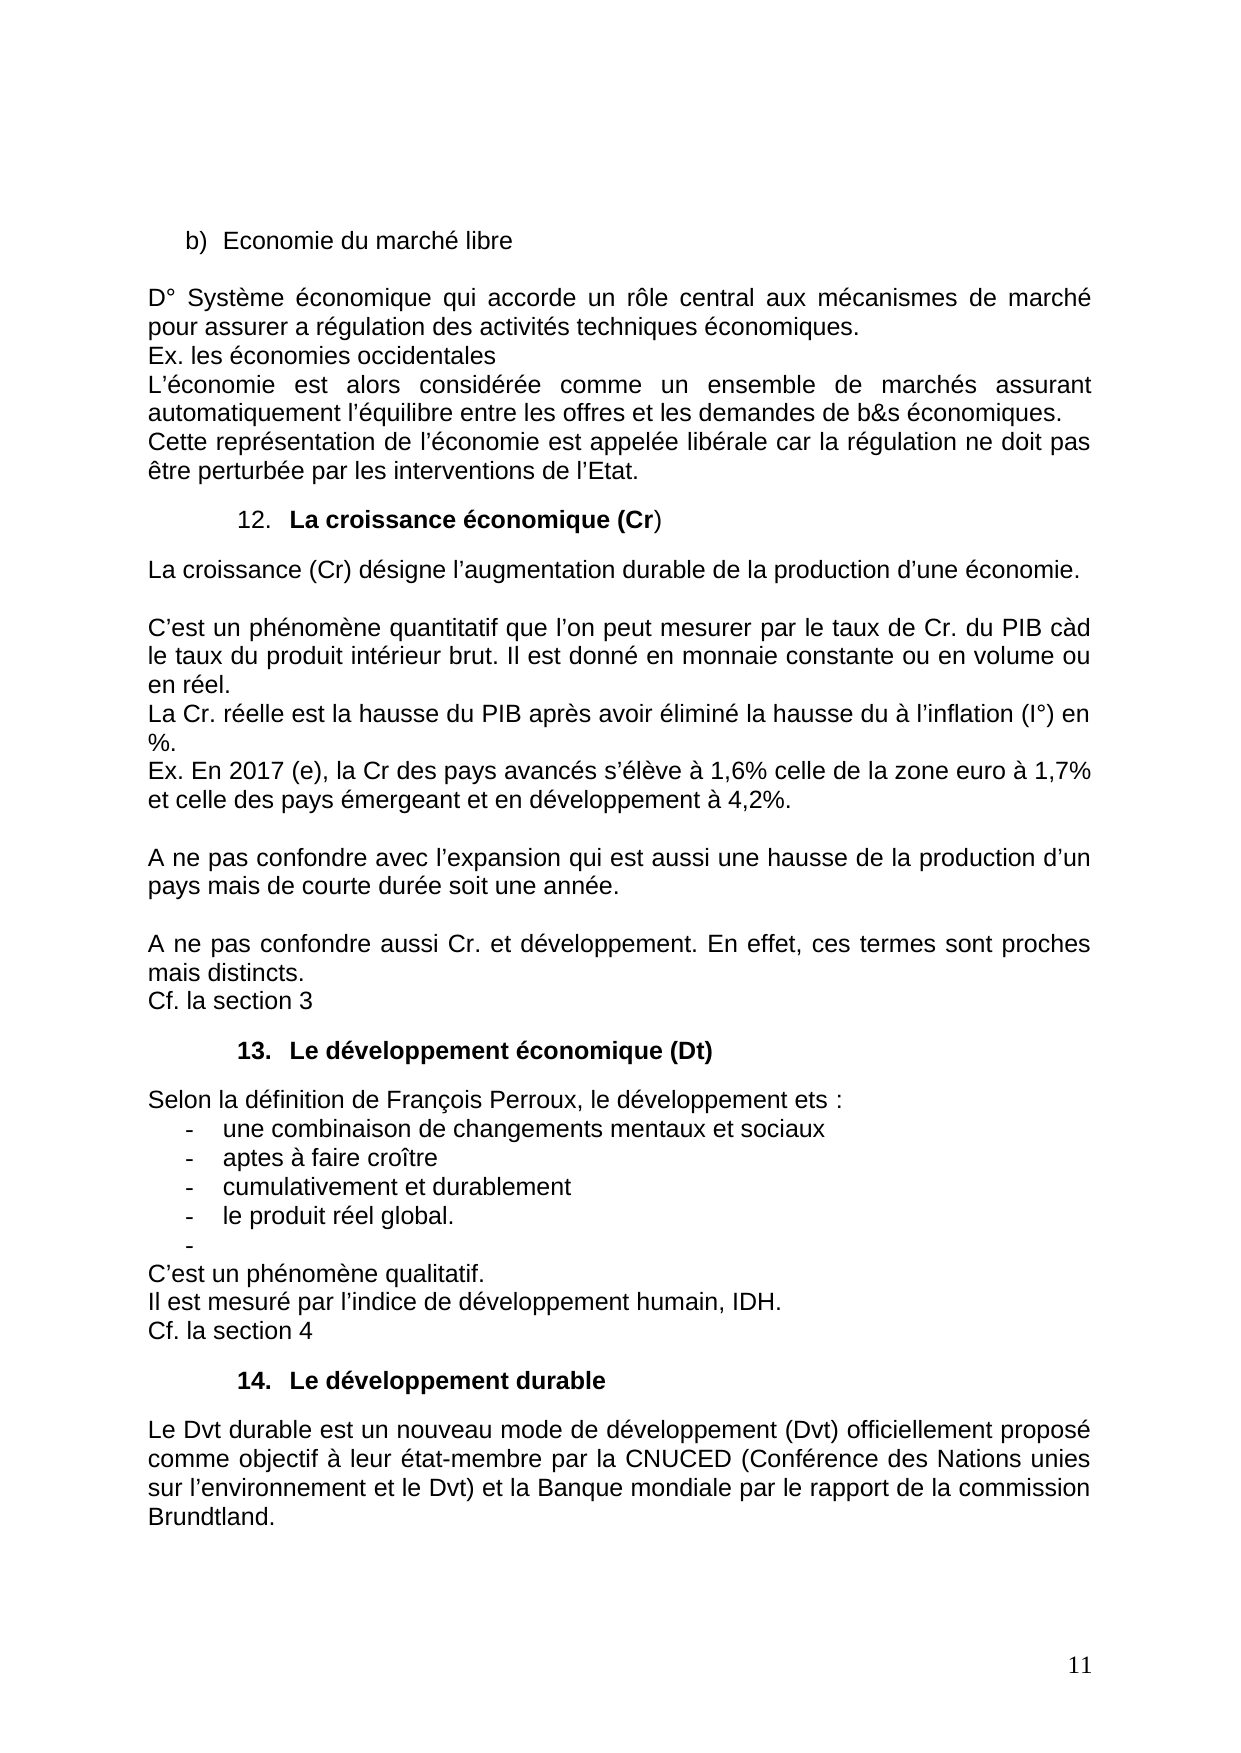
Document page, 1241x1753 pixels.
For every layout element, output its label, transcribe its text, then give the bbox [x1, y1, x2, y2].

text Le Dvt durable est un nouveau mode de développement (Dvt) officiellement proposé comme objectif à leur état-membre par la CNUCED (Conférence des Nations unies sur l’environnement et le Dvt) et la Banque mondiale par le rapport de la commission Brundtland. [148, 1415, 1093, 1530]
subtitle Le développement économique (Dt) [272, 1036, 1093, 1065]
text A ne pas confondre aussi Cr. et développement. En effet, ces termes sont proches mais distincts. [148, 929, 1093, 986]
text Cf. la section 3 [148, 986, 1093, 1015]
subtitle Le développement durable [272, 1366, 1093, 1394]
list le produit réel global. [185, 1201, 1093, 1230]
text La croissance (Cr) désigne l’augmentation durable de la production d’une économie. [148, 555, 1093, 584]
text La Cr. réelle est la hausse du PIB après avoir éliminé la hausse du à l’inflation (I°) en %. [148, 699, 1093, 756]
text L’économie est alors considérée comme un ensemble de marchés assurant automatiquement l’équilibre entre les offres et les demandes de b&s économiques. [148, 370, 1093, 427]
text Ex. En 2017 (e), la Cr des pays avancés s’élève à 1,6% celle de la zone euro à 1,7% et celle des pays émergeant et en développement à 4,2%. [148, 756, 1093, 814]
text Il est mesuré par l’indice de développement humain, IDH. [148, 1287, 1093, 1316]
text Cette représentation de l’économie est appelée libérale car la régulation ne doit pas être perturbée par les interventions de l’Etat. [148, 427, 1093, 485]
text C’est un phénomène quantitatif que l’on peut mesurer par le taux de Cr. du PIB càd le taux du produit intérieur brut. Il est donné en monnaie constante ou en volume ou en réel. [148, 613, 1093, 699]
text C’est un phénomène qualitatif. [148, 1258, 1093, 1287]
text D° Système économique qui accorde un rôle central aux mécanismes de marché pour assurer a régulation des activités techniques économiques. [148, 283, 1093, 341]
subtitle La croissance économique (Cr) [272, 506, 1093, 534]
text Selon la définition de François Perroux, le développement ets : [148, 1086, 1093, 1114]
list une combinaison de changements mentaux et sociaux [185, 1114, 1093, 1143]
text Ex. les économies occidentales [148, 341, 1093, 370]
text Cf. la section 4 [148, 1316, 1093, 1345]
list aptes à faire croître [185, 1143, 1093, 1172]
text A ne pas confondre avec l’expansion qui est aussi une hausse de la production d’un pays mais de courte durée soit une année. [148, 843, 1093, 900]
subtitle Economie du marché libre [185, 226, 1093, 255]
list cumulativement et durablement [185, 1172, 1093, 1201]
